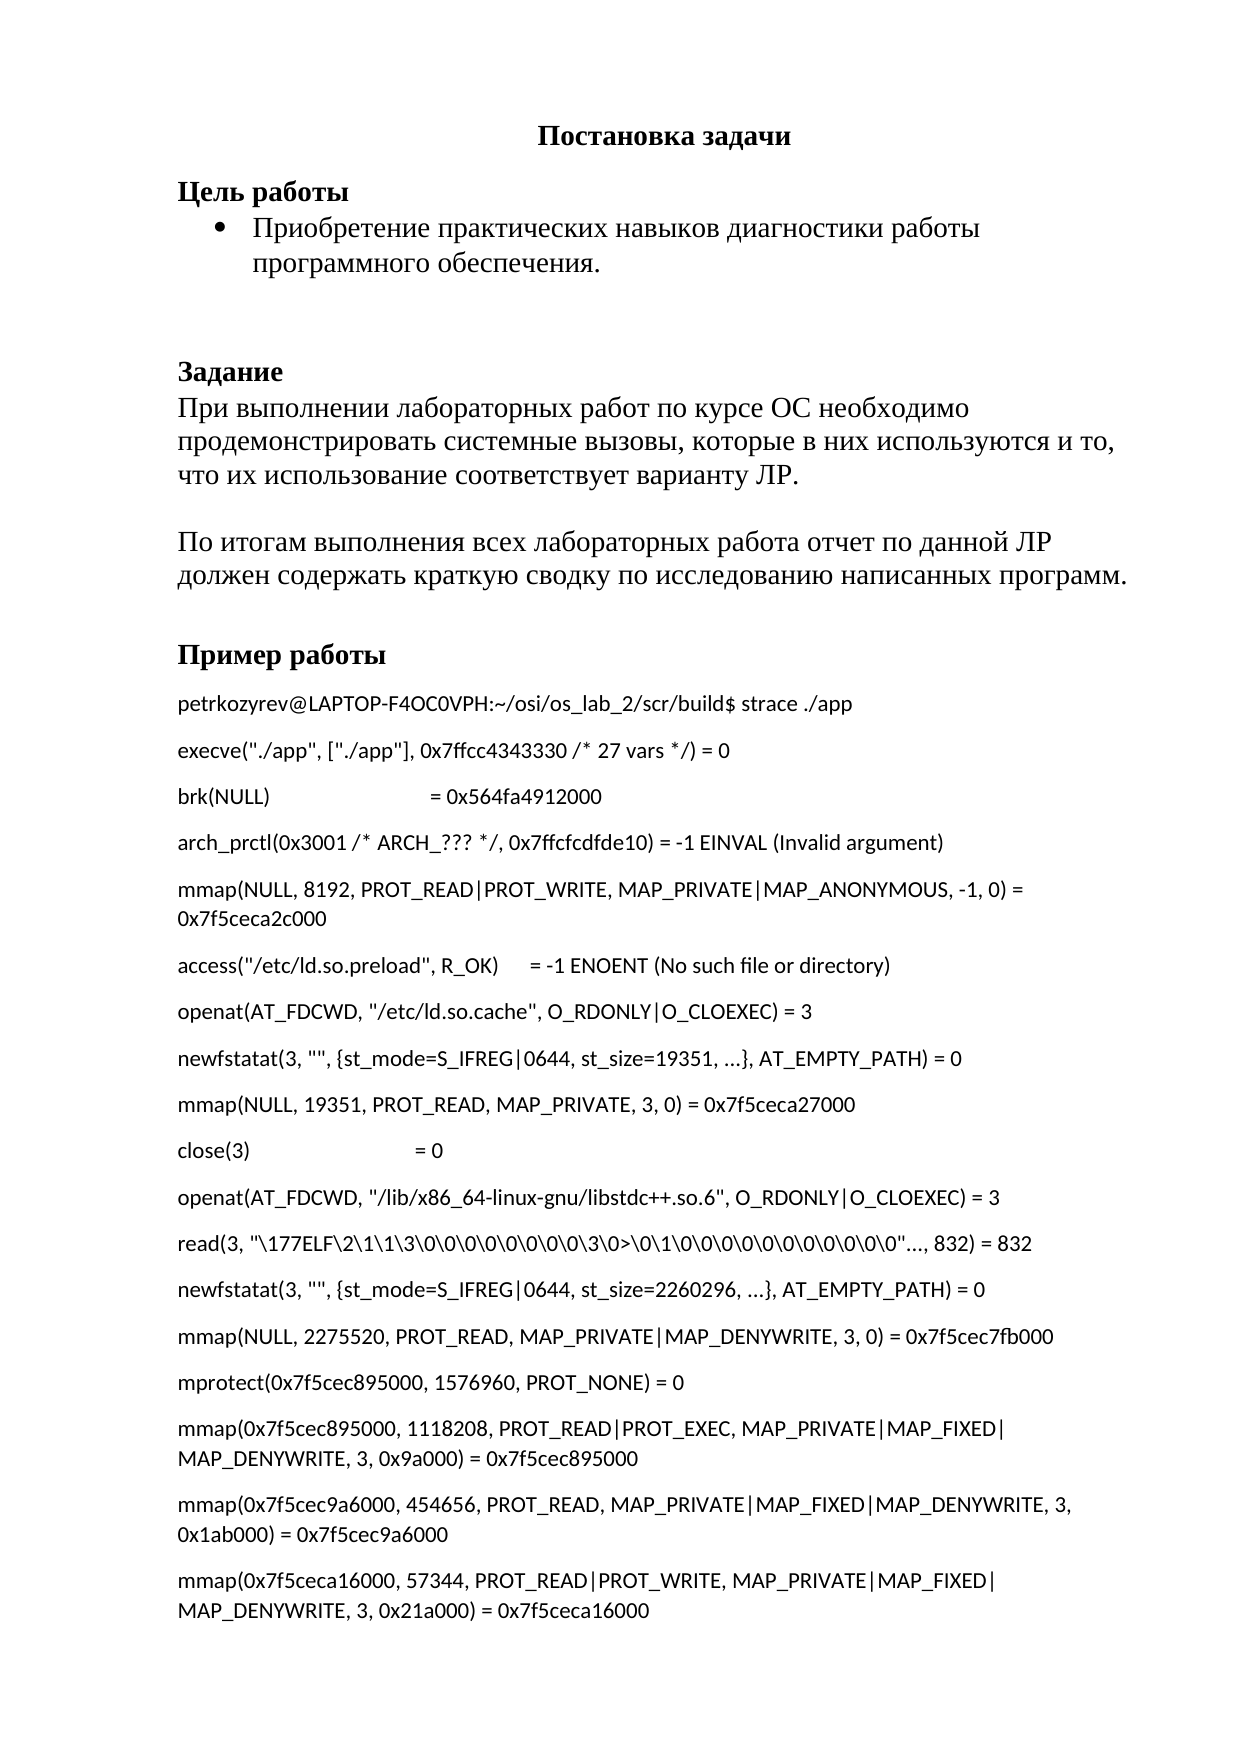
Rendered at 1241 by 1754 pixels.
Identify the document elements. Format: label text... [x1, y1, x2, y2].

text newfstatat(3, "", {st_mode=S_IFREG|0644, st_size=19351, ...}, AT_EMPTY_PATH) = 0 [177, 1044, 1152, 1072]
text mprotect(0x7f5cec895000, 1576960, PROT_NONE) = 0 [177, 1368, 1152, 1396]
subtitle Цель работы [177, 174, 1152, 208]
text При выполнении лабораторных работ по курсе ОС необходимо продемонстрировать системные вызовы, которые в них используются и то, что их использование соответствует варианту ЛР. [177, 390, 1152, 490]
text Постановка задачи [177, 118, 1152, 152]
text openat(AT_FDCWD, "/lib/x86_64-linux-gnu/libstdc++.so.6", O_RDONLY|O_CLOEXEC) = 3 [177, 1183, 1152, 1211]
text close(3) = 0 [177, 1136, 1152, 1164]
text execve("./app", ["./app"], 0x7ffcc4343330 /* 27 vars */) = 0 [177, 736, 1152, 764]
subtitle Задание [177, 354, 1152, 388]
text Пример работы [177, 637, 1152, 671]
text access("/etc/ld.so.preload", R_OK) = -1 ENOENT (No such file or directory) [177, 951, 1152, 979]
text mmap(NULL, 8192, PROT_READ|PROT_WRITE, MAP_PRIVATE|MAP_ANONYMOUS, -1, 0) = 0x7f5ceca2c000 [177, 875, 1152, 933]
text read(3, "\177ELF\2\1\1\3\0\0\0\0\0\0\0\0\3\0>\0\1\0\0\0\0\0\0\0\0\0\0\0"..., 832) = 832 [177, 1229, 1152, 1257]
text mmap(NULL, 2275520, PROT_READ, MAP_PRIVATE|MAP_DENYWRITE, 3, 0) = 0x7f5cec7fb000 [177, 1322, 1152, 1350]
text По итогам выполнения всех лабораторных работа отчет по данной ЛР должен содержать краткую сводку по исследованию написанных программ. [177, 524, 1152, 591]
text newfstatat(3, "", {st_mode=S_IFREG|0644, st_size=2260296, ...}, AT_EMPTY_PATH) = 0 [177, 1275, 1152, 1303]
text arch_prctl(0x3001 /* ARCH_??? */, 0x7ffcfcdfde10) = -1 EINVAL (Invalid argument) [177, 828, 1152, 857]
text mmap(0x7f5cec895000, 1118208, PROT_READ|PROT_EXEC, MAP_PRIVATE|MAP_FIXED|MAP_DENYWRITE, 3, 0x9a000) = 0x7f5cec895000 [177, 1414, 1152, 1472]
text mmap(NULL, 19351, PROT_READ, MAP_PRIVATE, 3, 0) = 0x7f5ceca27000 [177, 1090, 1152, 1118]
text openat(AT_FDCWD, "/etc/ld.so.cache", O_RDONLY|O_CLOEXEC) = 3 [177, 997, 1152, 1025]
text brk(NULL) = 0x564fa4912000 [177, 782, 1152, 810]
text mmap(0x7f5cec9a6000, 454656, PROT_READ, MAP_PRIVATE|MAP_FIXED|MAP_DENYWRITE, 3, 0x1ab000) = 0x7f5cec9a6000 [177, 1491, 1152, 1548]
text petrkozyrev@LAPTOP-F4OC0VPH:~/osi/os_lab_2/scr/build$ strace ./app [177, 689, 1152, 717]
list Приобретение практических навыков диагностики работы программного обеспечения. [215, 210, 1152, 279]
text mmap(0x7f5ceca16000, 57344, PROT_READ|PROT_WRITE, MAP_PRIVATE|MAP_FIXED|MAP_DENYWRITE, 3, 0x21a000) = 0x7f5ceca16000 [177, 1567, 1152, 1624]
